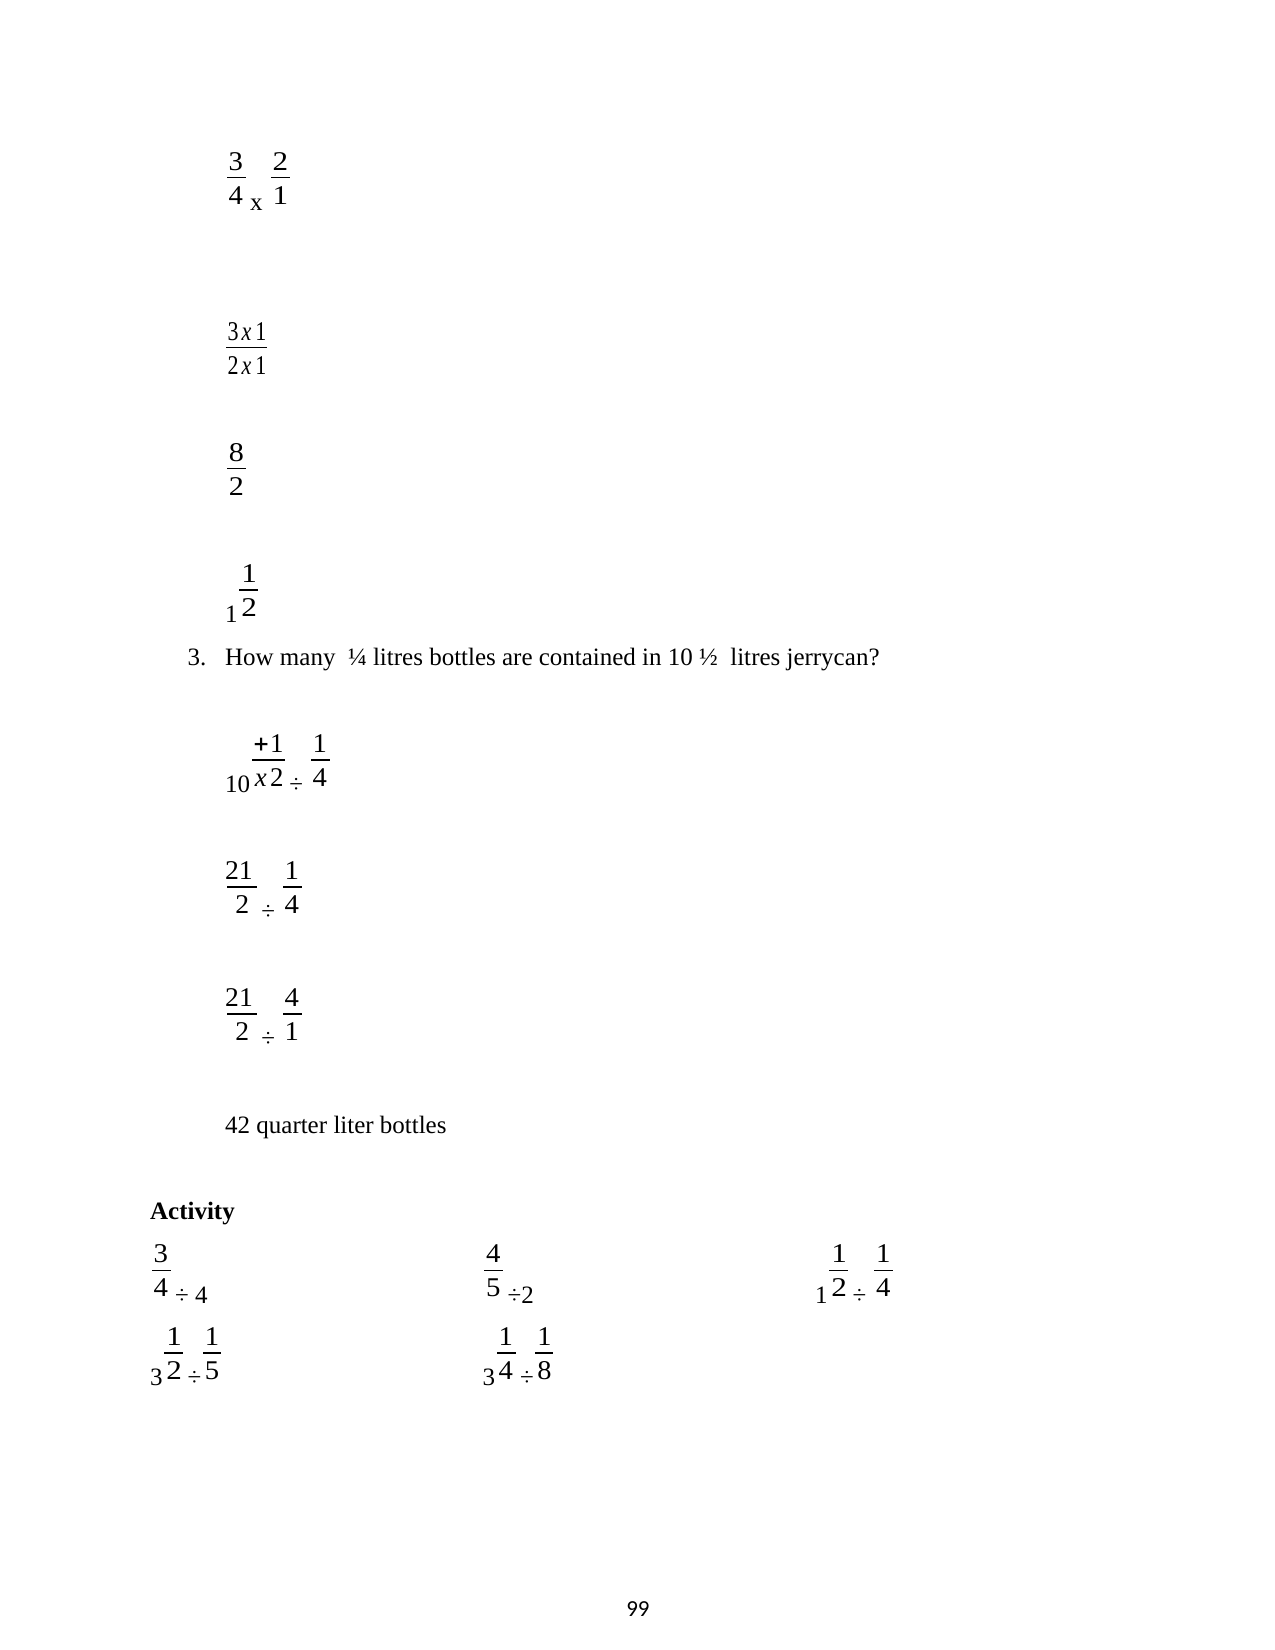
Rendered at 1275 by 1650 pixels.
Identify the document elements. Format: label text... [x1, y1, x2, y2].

list How many ¼ litres bottles are contained in 10 ½ litres jerrycan? [187, 642, 1125, 671]
list 10÷ [225, 729, 1125, 798]
list ÷ [225, 983, 1125, 1052]
text Activity [150, 1196, 1125, 1225]
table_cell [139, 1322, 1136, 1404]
list x [225, 146, 1125, 216]
list 1 [225, 559, 1125, 628]
list 42 quarter liter bottles [225, 1110, 1125, 1138]
list ÷ [225, 856, 1125, 925]
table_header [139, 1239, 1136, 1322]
